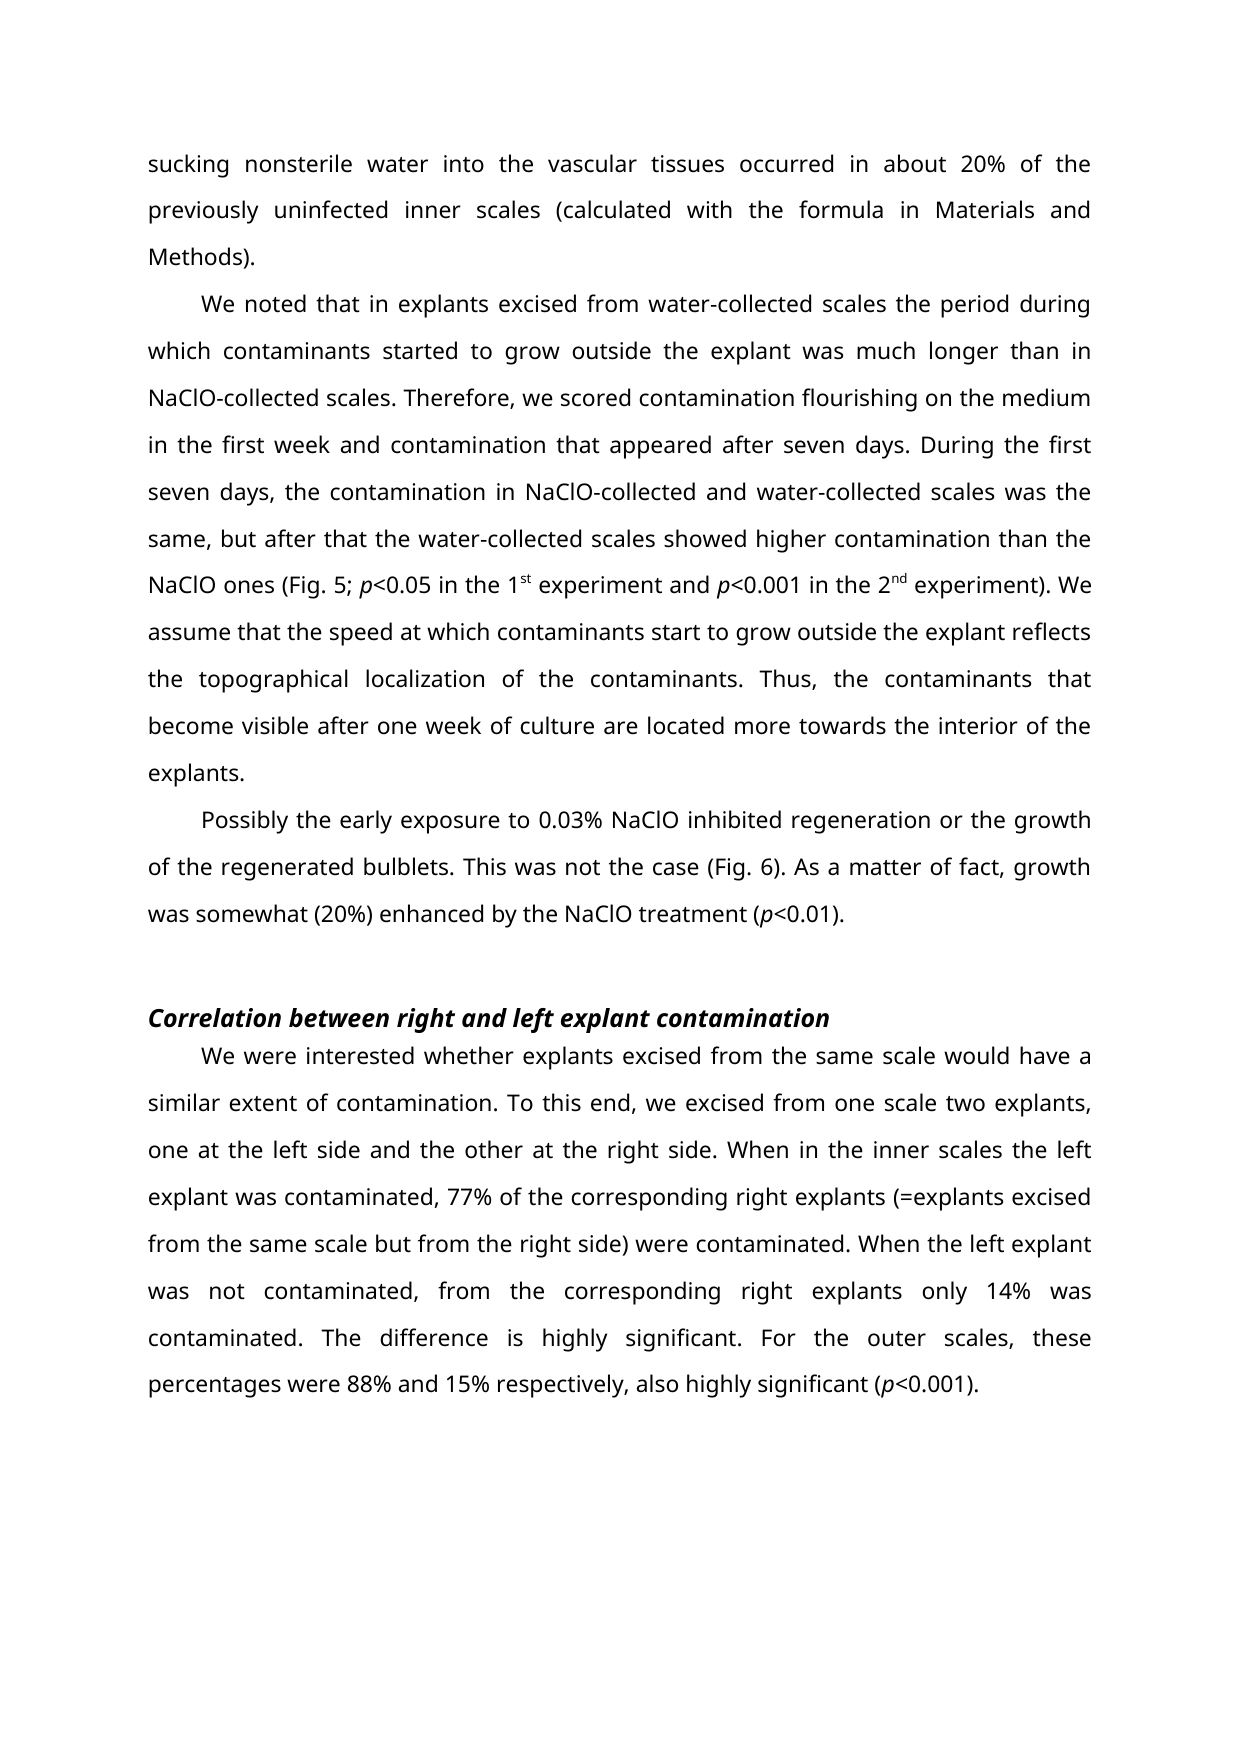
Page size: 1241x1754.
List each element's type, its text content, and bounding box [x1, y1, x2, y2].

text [148, 148, 1093, 273]
text We were interested whether explants excised from the same scale would have a similar extent of contamination. To this end, we excised from one scale two explants, one at the left side and the other at the right side. When in the inner scales the left explant was contaminated, 77% of the corresponding right explants (=explants excised from the same scale but from the right side) were contaminated. When the left explant was not contaminated, from the corresponding right explants only 14% was contaminated. The difference is highly significant. For the outer scales, these percentages were 88% and 15% respectively, also highly significant (p<0.001). [148, 1040, 1093, 1399]
text Possibly the early exposure to 0.03% NaClO inhibited regeneration or the growth of the regenerated bulblets. This was not the case (Fig. 6). As a matter of fact, growth was somewhat (20%) enhanced by the NaClO treatment (p<0.01). [148, 804, 1093, 929]
text We noted that in explants excised from water-collected scales the period during which contaminants started to grow outside the explant was much longer than in NaClO-collected scales. Therefore, we scored contamination flourishing on the medium in the first week and contamination that appeared after seven days. During the first seven days, the contamination in NaClO-collected and water-collected scales was the same, but after that the water-collected scales showed higher contamination than the NaClO ones (Fig. 5; p<0.05 in the 1st experiment and p<0.001 in the 2nd experiment). We assume that the speed at which contaminants start to grow outside the explant reflects the topographical localization of the contaminants. Thus, the contaminants that become visible after one week of culture are located more towards the interior of the explants. [148, 288, 1093, 788]
subtitle Correlation between right and left explant contamination [148, 1001, 1093, 1035]
